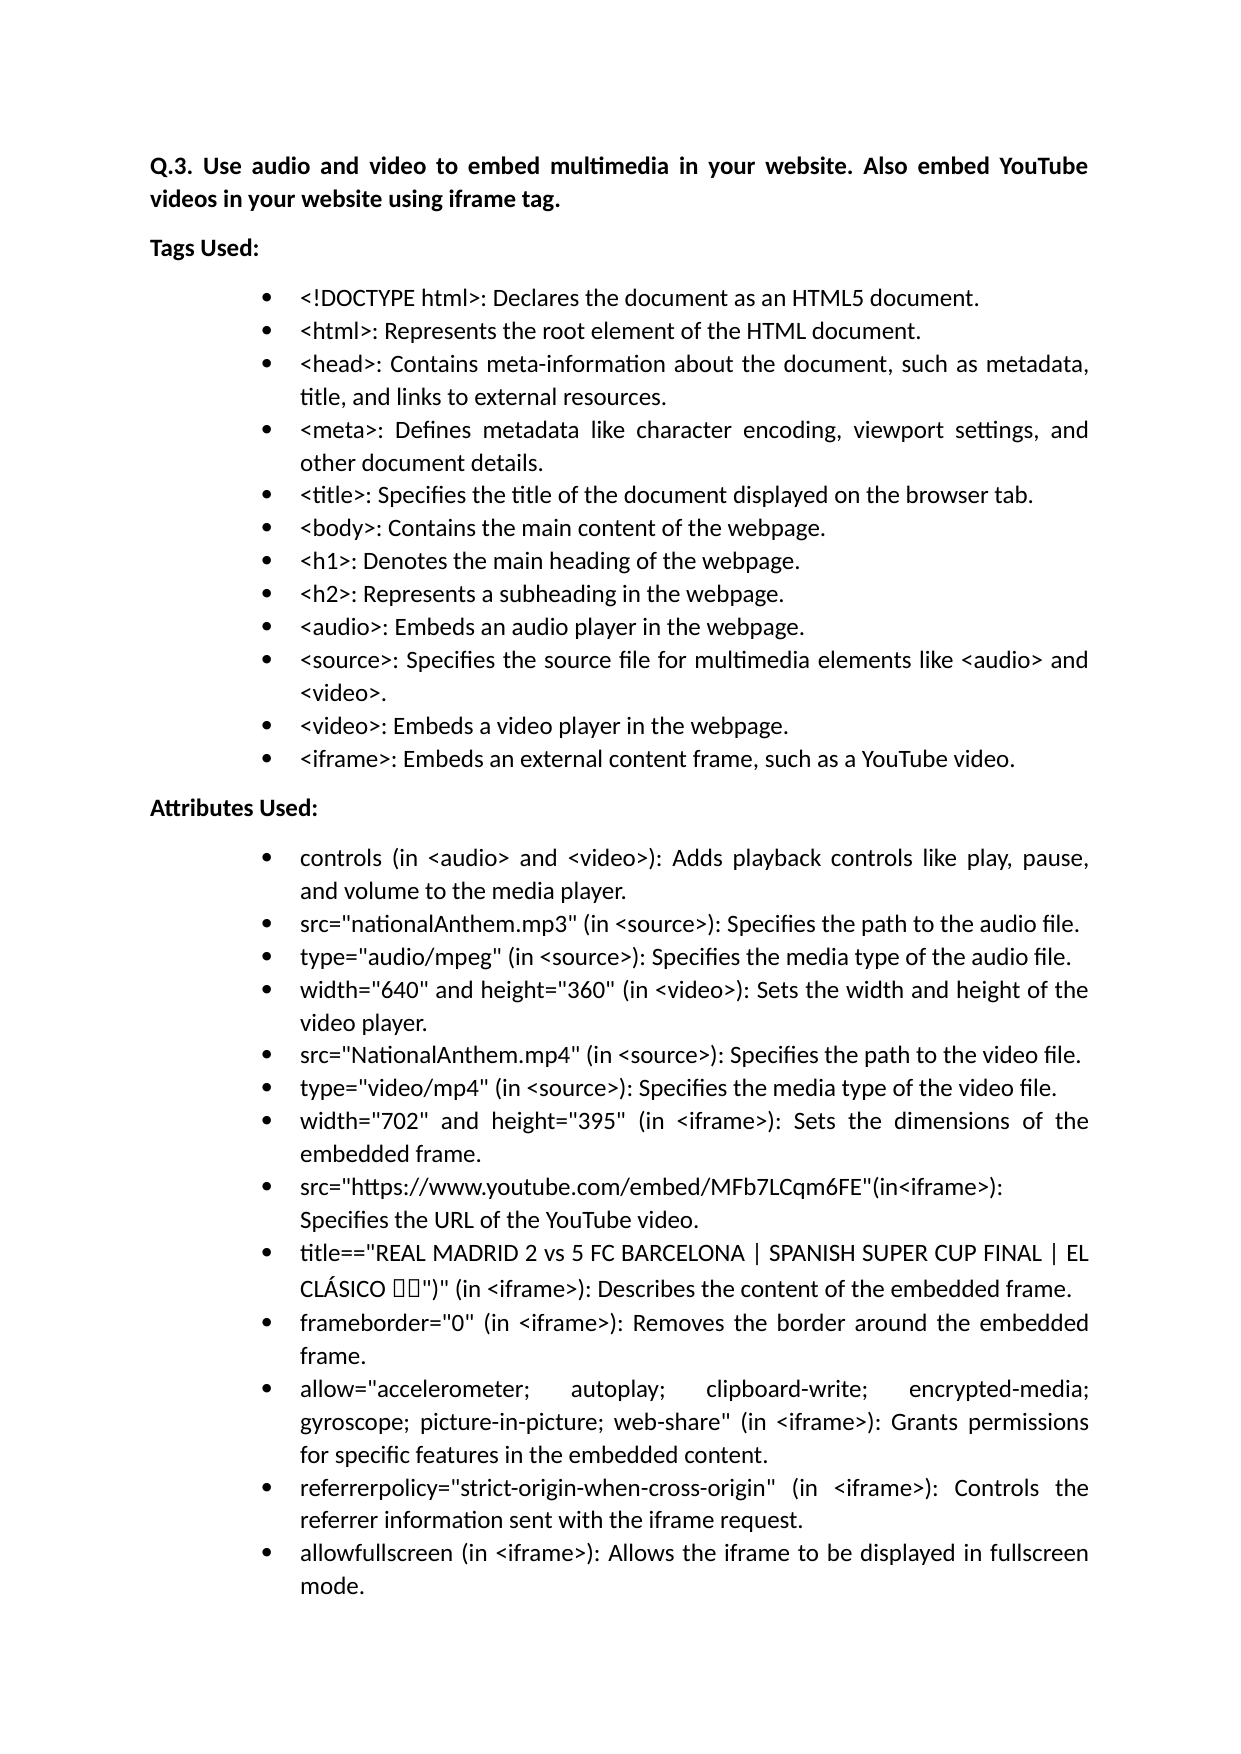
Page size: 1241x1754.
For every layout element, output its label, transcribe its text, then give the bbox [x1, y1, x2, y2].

list type="audio/mpeg" (in <source>): Specifies the media type of the audio file. [262, 941, 1090, 971]
list controls (in <audio> and <video>): Adds playback controls like play, pause, and volume to the media player. [262, 842, 1090, 906]
list <h1>: Denotes the main heading of the webpage. [262, 545, 1090, 576]
list allow="accelerometer; autoplay; clipboard-write; encrypted-media; gyroscope; picture-in-picture; web-share" (in <iframe>): Grants permissions for specific features in the embedded content. [262, 1373, 1090, 1469]
list frameborder="0" (in <iframe>): Removes the border around the embedded frame. [262, 1307, 1090, 1371]
list src="https://www.youtube.com/embed/MFb7LCqm6FE"(in<iframe>): Specifies the URL of the YouTube video. [262, 1171, 1090, 1235]
list src="NationalAnthem.mp4" (in <source>): Specifies the path to the video file. [262, 1039, 1090, 1070]
list title=="REAL MADRID 2 vs 5 FC BARCELONA | SPANISH SUPER CUP FINAL | EL CLÁSICO 🔵🔴")" (in <iframe>): Describes the content of the embedded frame. [262, 1237, 1090, 1304]
list <head>: Contains meta-information about the document, such as metadata, title, and links to external resources. [262, 348, 1090, 411]
text Tags Used: [150, 232, 1090, 263]
list allowfullscreen (in <iframe>): Allows the iframe to be displayed in fullscreen mode. [262, 1537, 1090, 1601]
list <audio>: Embeds an audio player in the webpage. [262, 611, 1090, 642]
list <h2>: Represents a subheading in the webpage. [262, 578, 1090, 609]
list <iframe>: Embeds an external content frame, such as a YouTube video. [262, 743, 1090, 773]
list src="nationalAnthem.mp3" (in <source>): Specifies the path to the audio file. [262, 908, 1090, 938]
list <!DOCTYPE html>: Declares the document as an HTML5 document. [262, 282, 1090, 313]
text Q.3. Use audio and video to embed multimedia in your website. Also embed YouTube videos in your website using iframe tag. [150, 150, 1090, 213]
list <html>: Represents the root element of the HTML document. [262, 315, 1090, 346]
list <video>: Embeds a video player in the webpage. [262, 710, 1090, 741]
list referrerpolicy="strict-origin-when-cross-origin" (in <iframe>): Controls the referrer information sent with the iframe request. [262, 1472, 1090, 1535]
list width="702" and height="395" (in <iframe>): Sets the dimensions of the embedded frame. [262, 1105, 1090, 1169]
text Attributes Used: [150, 792, 1090, 823]
list width="640" and height="360" (in <video>): Sets the width and height of the video player. [262, 974, 1090, 1037]
list <body>: Contains the main content of the webpage. [262, 512, 1090, 543]
list type="video/mp4" (in <source>): Specifies the media type of the video file. [262, 1072, 1090, 1103]
list <source>: Specifies the source file for multimedia elements like <audio> and <video>. [262, 644, 1090, 708]
list <title>: Specifies the title of the document displayed on the browser tab. [262, 479, 1090, 510]
list <meta>: Defines metadata like character encoding, viewport settings, and other document details. [262, 414, 1090, 477]
